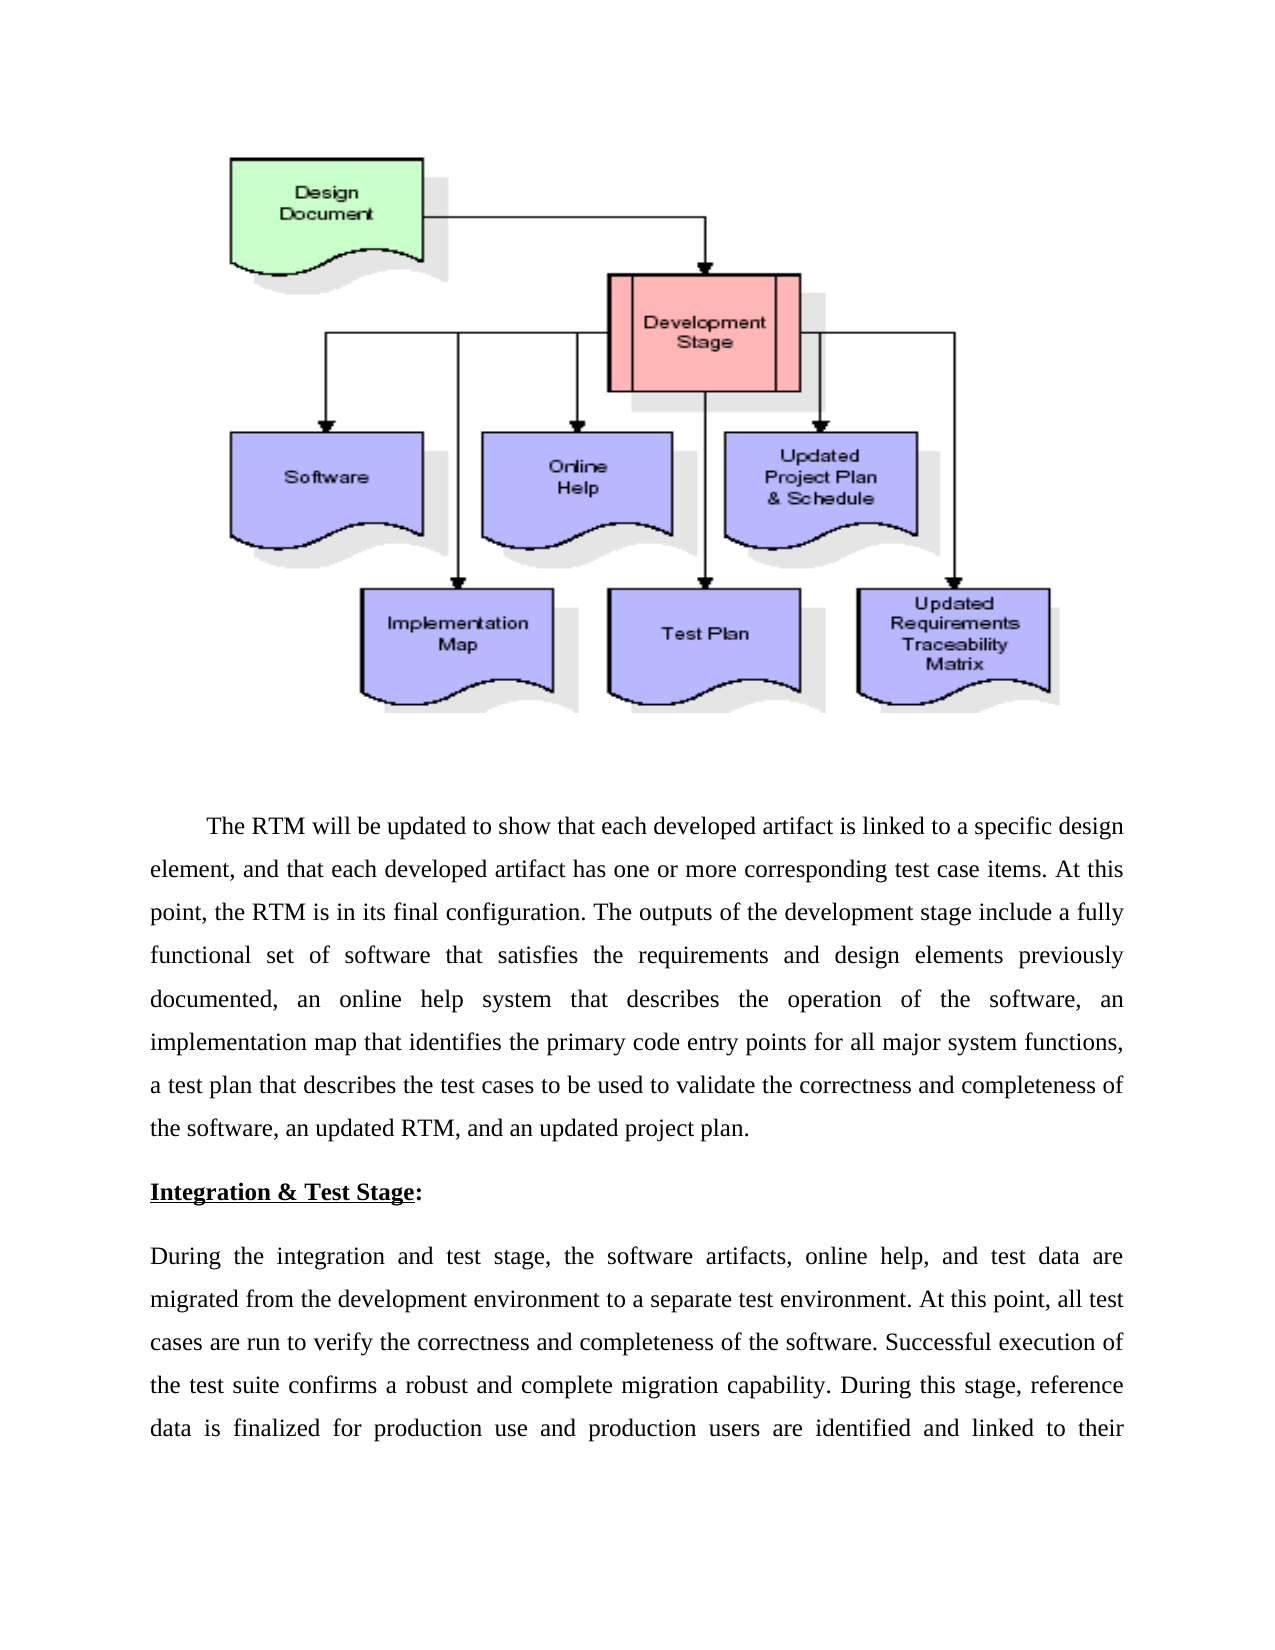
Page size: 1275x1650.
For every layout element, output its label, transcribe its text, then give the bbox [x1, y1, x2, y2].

text The RTM will be updated to show that each developed artifact is linked to a specific design element, and that each developed artifact has one or more corresponding test case items. At this point, the RTM is in its final configuration. The outputs of the development stage include a fully functional set of software that satisfies the requirements and design elements previously documented, an online help system that describes the operation of the software, an implementation map that identifies the primary code entry points for all major system functions, a test plan that describes the test cases to be used to validate the correctness and completeness of the software, an updated RTM, and an updated project plan. [150, 811, 1125, 1142]
picture [215, 150, 1060, 713]
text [150, 1241, 1125, 1442]
text Integration & Test Stage: [150, 1177, 1125, 1206]
